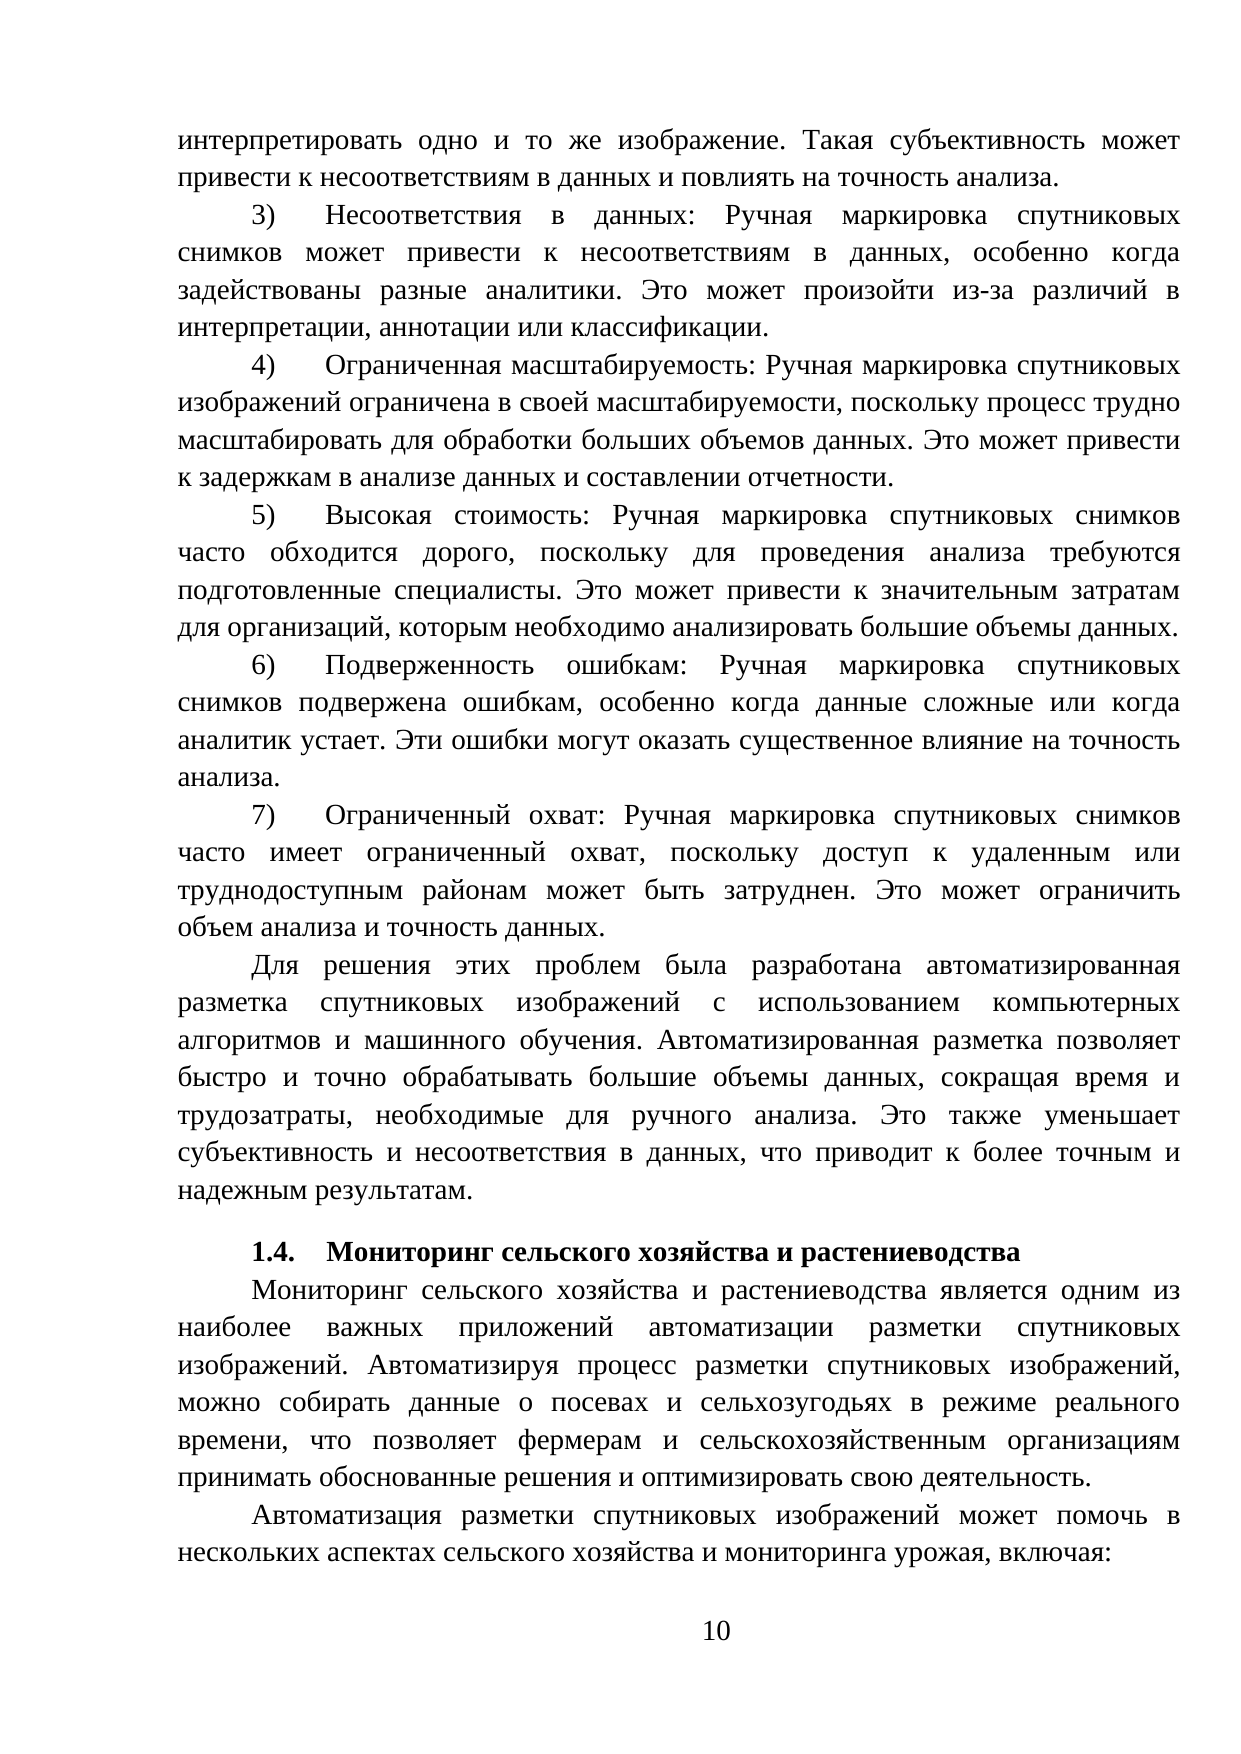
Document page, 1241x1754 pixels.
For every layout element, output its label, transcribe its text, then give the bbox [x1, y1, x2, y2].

text Для решения этих проблем была разработана автоматизированная разметка спутниковых изображений с использованием компьютерных алгоритмов и машинного обучения. Автоматизированная разметка позволяет быстро и точно обрабатывать большие объемы данных, сокращая время и трудозатраты, необходимые для ручного анализа. Это также уменьшает субъективность и несоответствия в данных, что приводит к более точным и надежным результатам. [177, 943, 1181, 1206]
subtitle Мониторинг сельского хозяйства и растениеводства [251, 1231, 1181, 1268]
list Ограниченная масштабируемость: Ручная маркировка спутниковых изображений ограничена в своей масштабируемости, поскольку процесс трудно масштабировать для обработки больших объемов данных. Это может привести к задержкам в анализе данных и составлении отчетности. [177, 343, 1181, 493]
list Подверженность ошибкам: Ручная маркировка спутниковых снимков подвержена ошибкам, особенно когда данные сложные или когда аналитик устает. Эти ошибки могут оказать существенное влияние на точность анализа. [177, 643, 1181, 793]
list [177, 118, 1181, 193]
list Высокая стоимость: Ручная маркировка спутниковых снимков часто обходится дорого, поскольку для проведения анализа требуются подготовленные специалисты. Это может привести к значительным затратам для организаций, которым необходимо анализировать большие объемы данных. [177, 493, 1181, 643]
list Ограниченный охват: Ручная маркировка спутниковых снимков часто имеет ограниченный охват, поскольку доступ к удаленным или труднодоступным районам может быть затруднен. Это может ограничить объем анализа и точность данных. [177, 793, 1181, 943]
text Мониторинг сельского хозяйства и растениеводства является одним из наиболее важных приложений автоматизации разметки спутниковых изображений. Автоматизируя процесс разметки спутниковых изображений, можно собирать данные о посевах и сельхозугодьях в режиме реального времени, что позволяет фермерам и сельскохозяйственным организациям принимать обоснованные решения и оптимизировать свою деятельность. [177, 1268, 1181, 1493]
text Автоматизация разметки спутниковых изображений может помочь в нескольких аспектах сельского хозяйства и мониторинга урожая, включая: [177, 1493, 1181, 1568]
list Несоответствия в данных: Ручная маркировка спутниковых снимков может привести к несоответствиям в данных, особенно когда задействованы разные аналитики. Это может произойти из-за различий в интерпретации, аннотации или классификации. [177, 193, 1181, 343]
